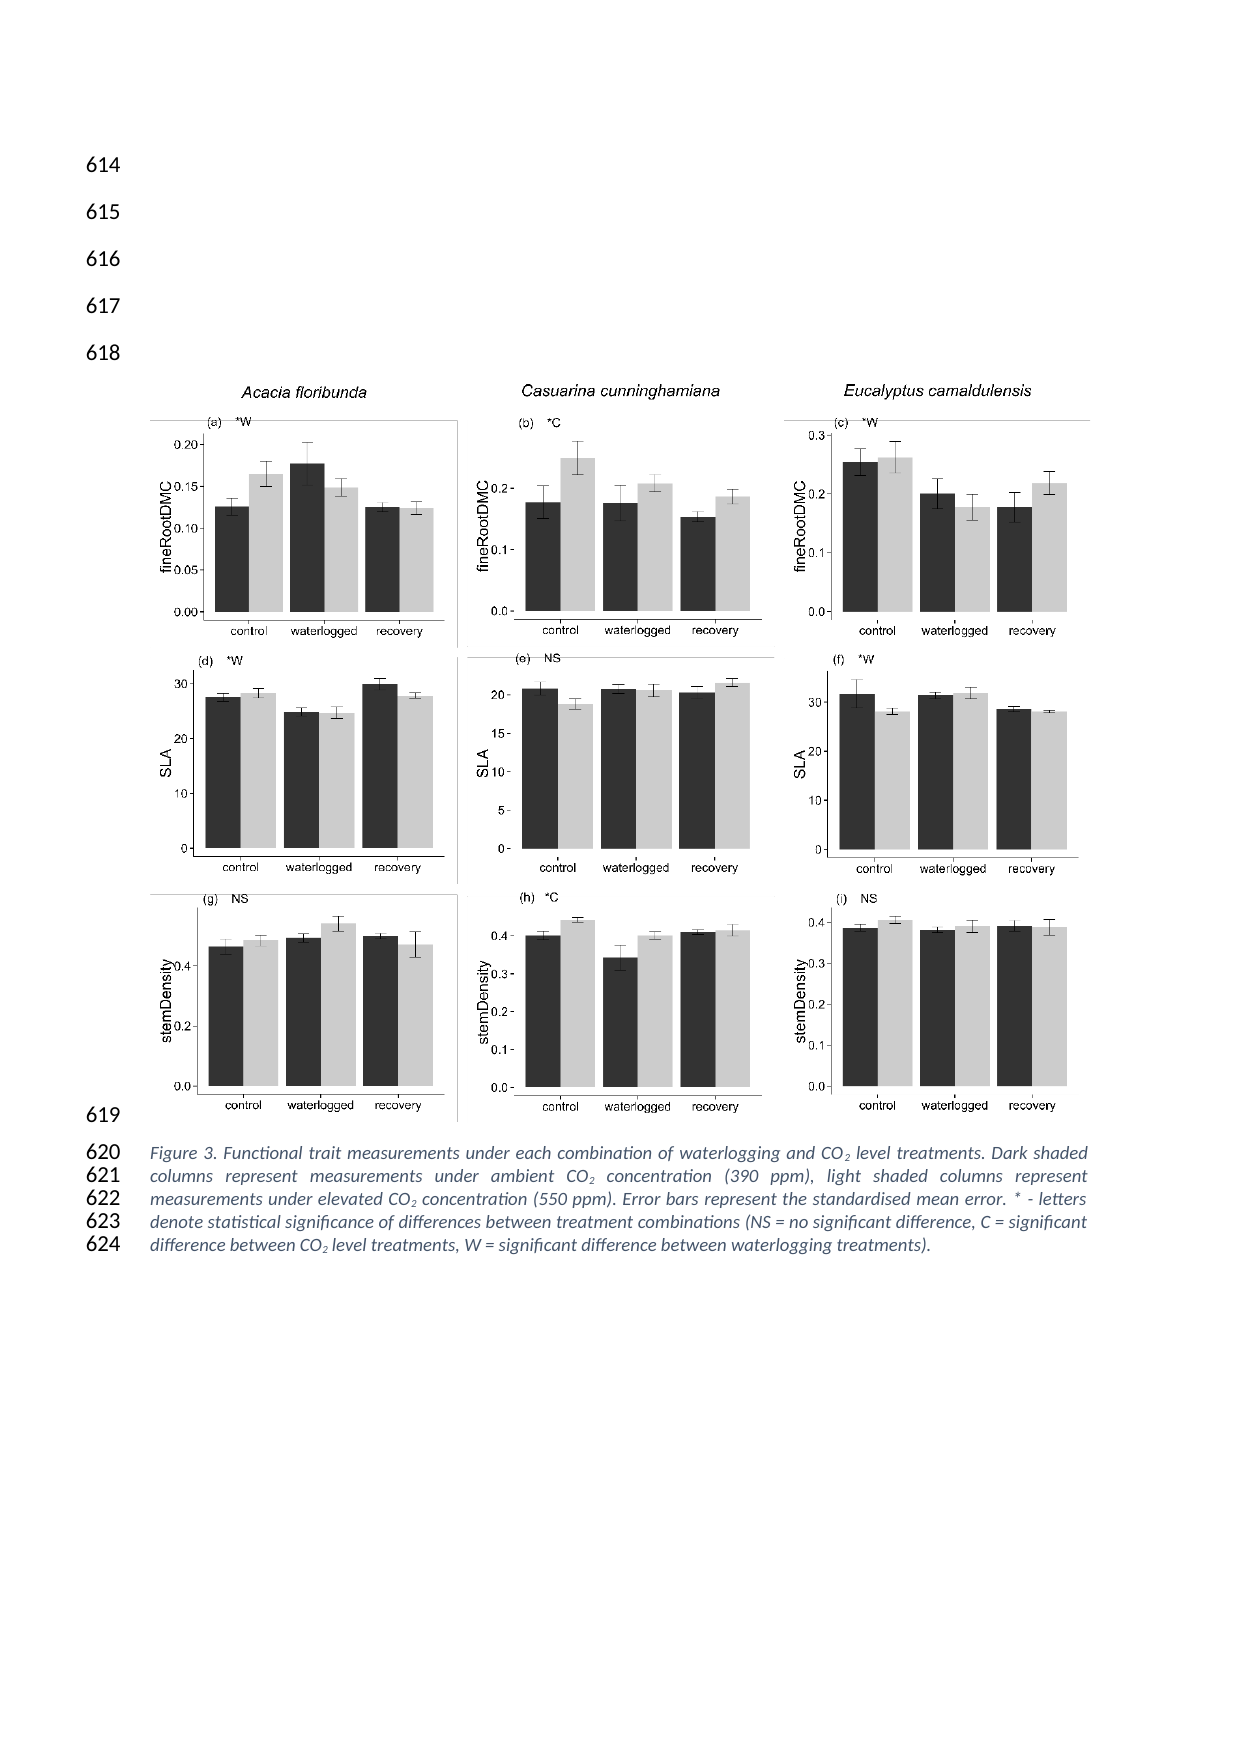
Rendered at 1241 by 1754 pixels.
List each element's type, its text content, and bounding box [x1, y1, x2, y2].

picture [150, 384, 1091, 1123]
text Figure 3. Functional trait measurements under each combination of waterlogging and CO2 level treatments. Dark shaded columns represent measurements under ambient CO2 concentration (390 ppm), light shaded columns represent measurements under elevated CO2 concentration (550 ppm). Error bars represent the standardised mean error. * - letters denote statistical significance of differences between treatment combinations (NS = no significant difference, C = significant difference between CO2 level treatments, W = significant difference between waterlogging treatments). [150, 1141, 1090, 1256]
